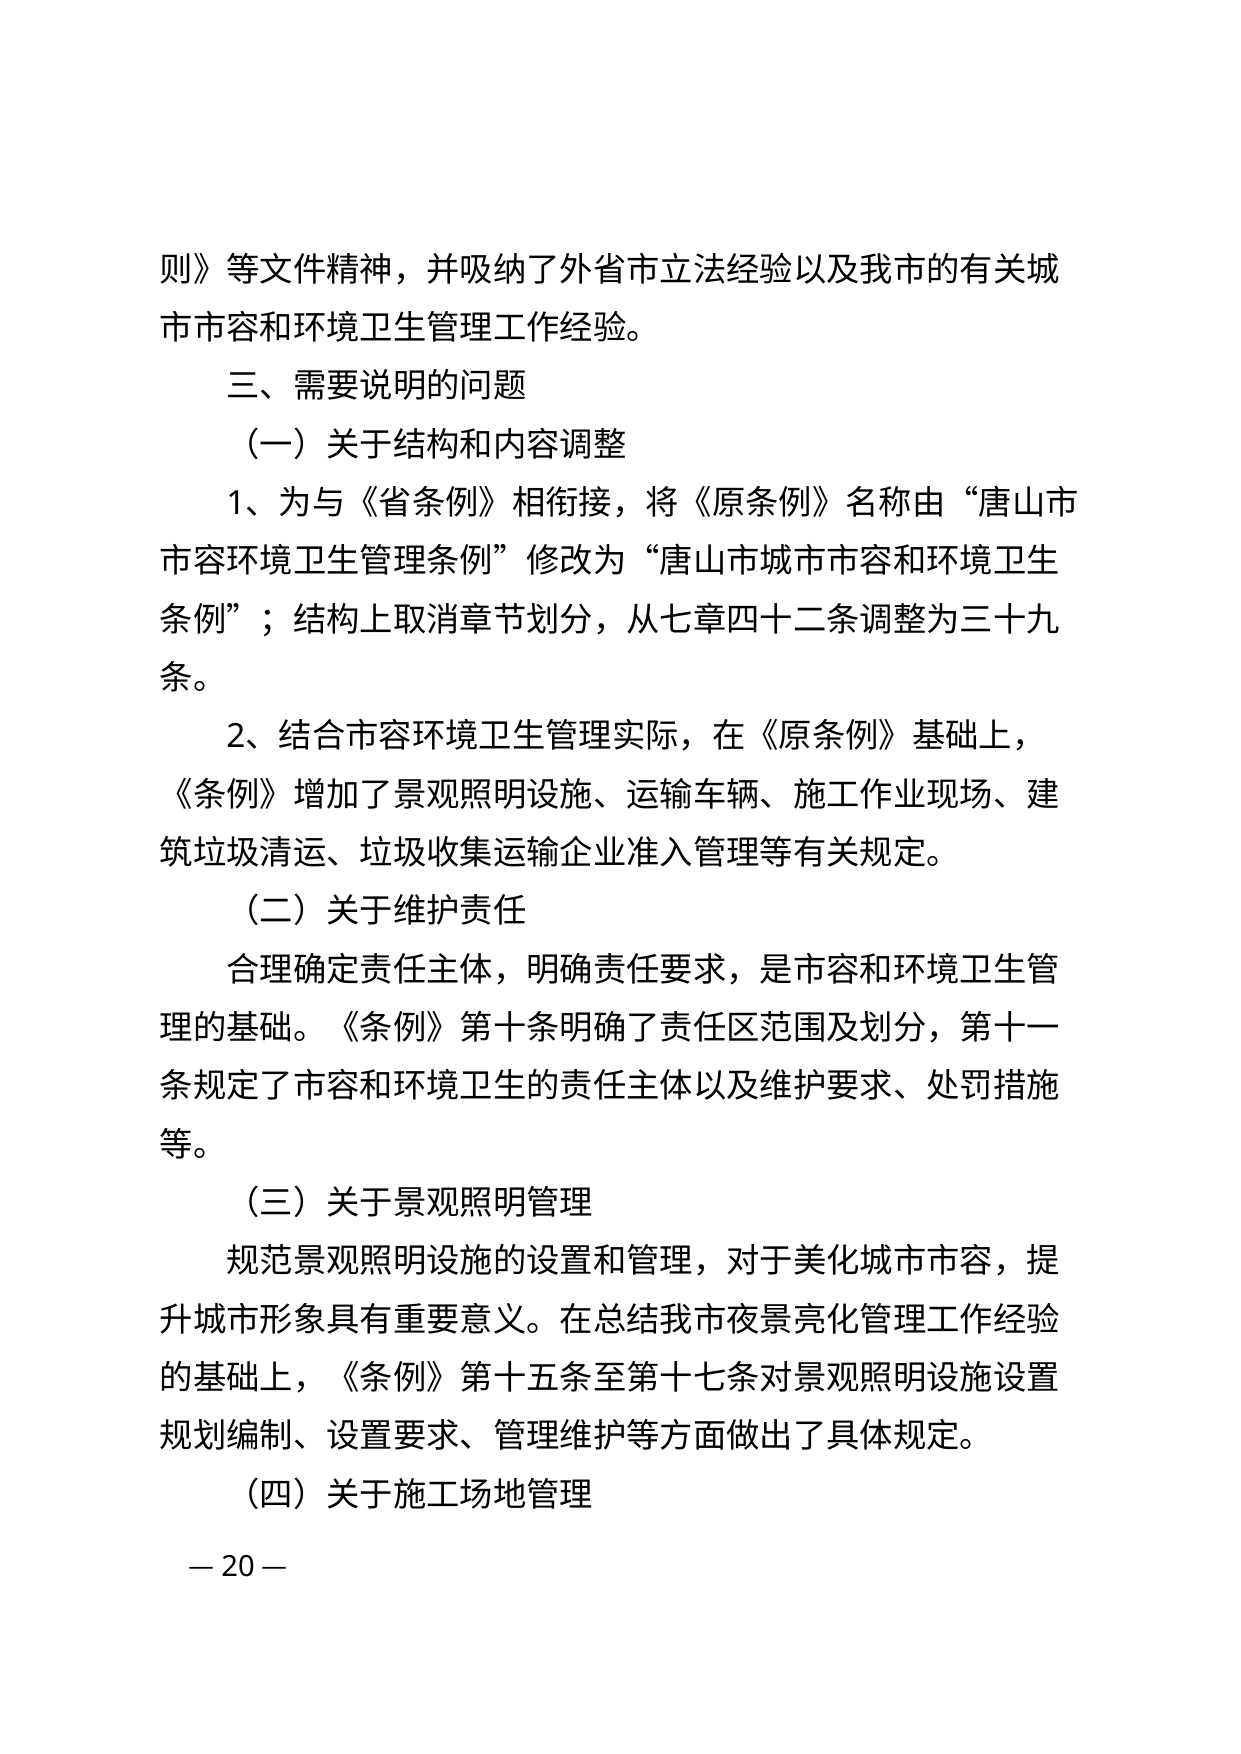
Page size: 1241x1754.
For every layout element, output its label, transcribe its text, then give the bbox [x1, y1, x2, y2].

text （一）关于结构和内容调整 [159, 409, 1081, 468]
text 1、为与《省条例》相衔接，将《原条例》名称由“唐山市市容环境卫生管理条例”修改为“唐山市城市市容和环境卫生条例”；结构上取消章节划分，从七章四十二条调整为三十九条。 [159, 468, 1081, 701]
text 三、需要说明的问题 [159, 351, 1081, 409]
text 2、结合市容环境卫生管理实际，在《原条例》基础上，《条例》增加了景观照明设施、运输车辆、施工作业现场、建筑垃圾清运、垃圾收集运输企业准入管理等有关规定。 [159, 701, 1081, 876]
text 合理确定责任主体，明确责任要求，是市容和环境卫生管理的基础。《条例》第十条明确了责任区范围及划分，第十一条规定了市容和环境卫生的责任主体以及维护要求、处罚措施等。 [159, 934, 1081, 1168]
text 规范景观照明设施的设置和管理，对于美化城市市容，提升城市形象具有重要意义。在总结我市夜景亮化管理工作经验的基础上，《条例》第十五条至第十七条对景观照明设施设置规划编制、设置要求、管理维护等方面做出了具体规定。 [159, 1226, 1081, 1459]
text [159, 234, 1081, 351]
text （三）关于景观照明管理 [159, 1168, 1081, 1226]
text （四）关于施工场地管理 [159, 1459, 1081, 1518]
text （二）关于维护责任 [159, 876, 1081, 934]
